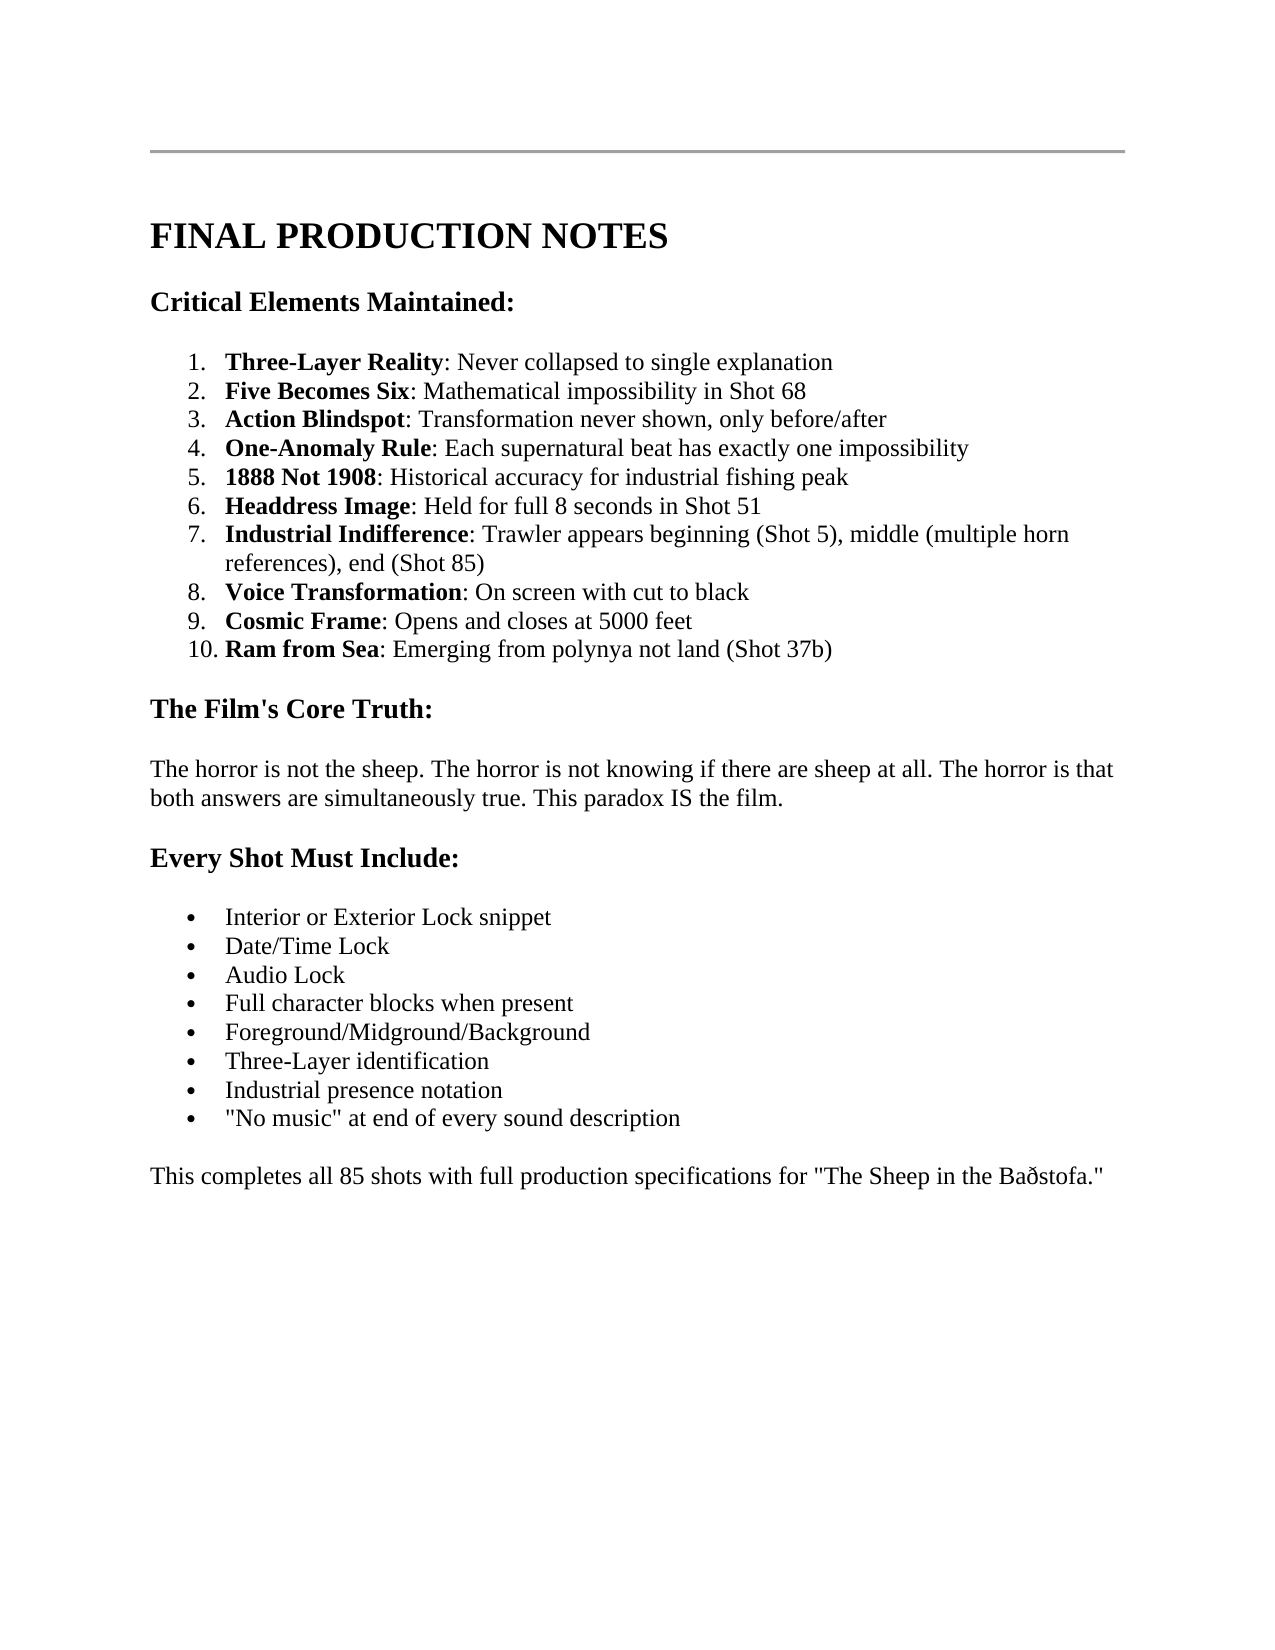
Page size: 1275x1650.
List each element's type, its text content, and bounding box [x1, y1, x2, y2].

list Three-Layer identification [187, 1046, 1125, 1075]
list Interior or Exterior Lock snippet [187, 902, 1125, 931]
list Five Becomes Six: Mathematical impossibility in Shot 68 [187, 376, 1125, 404]
text This completes all 85 shots with full production specifications for "The Sheep in the Baðstofa." [150, 1161, 1125, 1190]
list Industrial presence notation [187, 1075, 1125, 1103]
list Ram from Sea: Emerging from polynya not land (Shot 37b) [187, 634, 1125, 663]
list Headdress Image: Held for full 8 seconds in Shot 51 [187, 491, 1125, 519]
list One-Anomaly Rule: Each supernatural beat has exactly one impossibility [187, 433, 1125, 462]
list Industrial Indifference: Trawler appears beginning (Shot 5), middle (multiple horn references), end (Shot 85) [187, 519, 1125, 577]
list Audio Lock [187, 960, 1125, 988]
text Critical Elements Maintained: [150, 286, 1125, 318]
list Voice Transformation: On screen with cut to black [187, 577, 1125, 606]
list Foreground/Midground/Background [187, 1017, 1125, 1046]
list Date/Time Lock [187, 931, 1125, 960]
text FINAL PRODUCTION NOTES [150, 213, 1125, 256]
list Action Blindspot: Transformation never shown, only before/after [187, 404, 1125, 433]
list "No music" at end of every sound description [187, 1103, 1125, 1132]
text The Film's Core Truth: [150, 692, 1125, 725]
text The horror is not the sheep. The horror is not knowing if there are sheep at all. The horror is that both answers are simultaneously true. This paradox IS the film. [150, 754, 1125, 812]
list Three-Layer Reality: Never collapsed to single explanation [187, 347, 1125, 376]
list 1888 Not 1908: Historical accuracy for industrial fishing peak [187, 462, 1125, 491]
list Full character blocks when present [187, 988, 1125, 1017]
text Every Shot Must Include: [150, 841, 1125, 873]
list Cosmic Frame: Opens and closes at 5000 feet [187, 606, 1125, 634]
